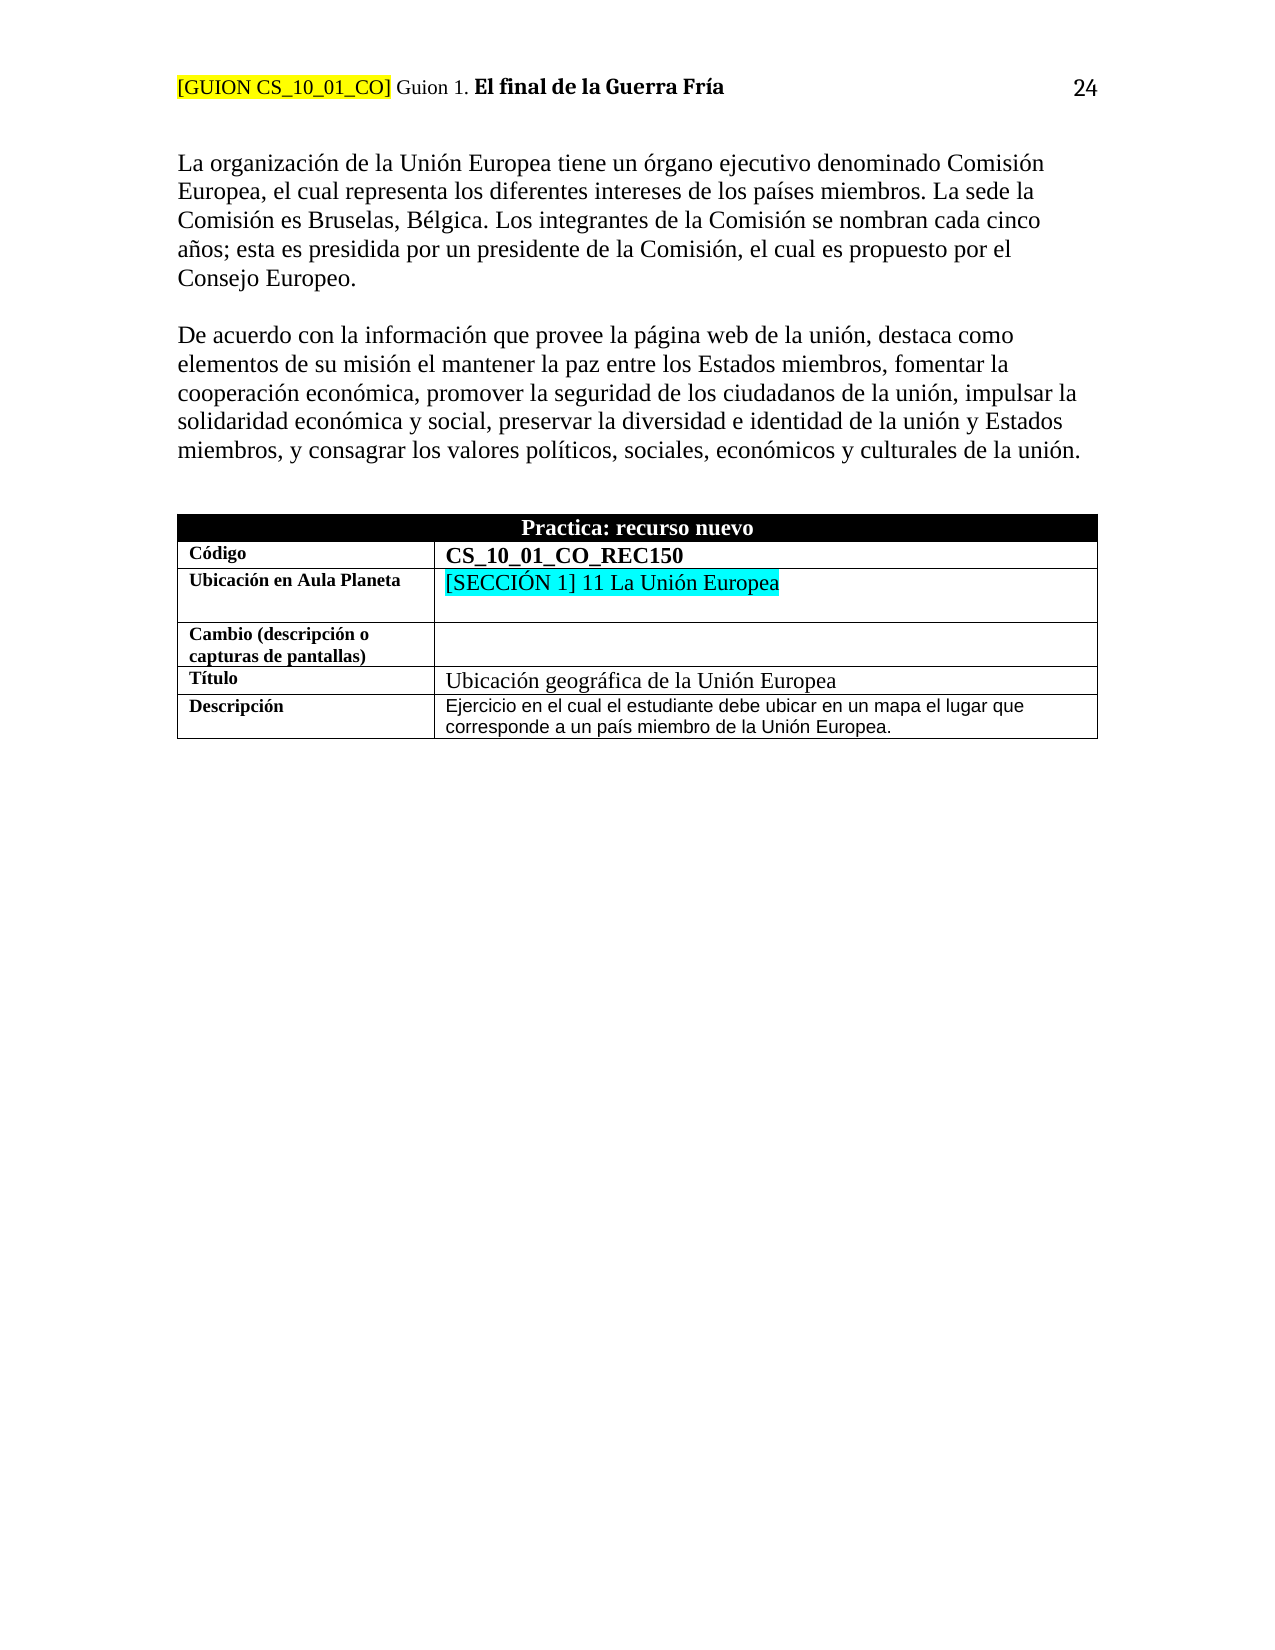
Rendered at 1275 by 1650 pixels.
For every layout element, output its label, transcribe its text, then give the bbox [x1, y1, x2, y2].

table_cell Descripción [178, 695, 434, 738]
table_cell Cambio (descripción o capturas de pantallas) [178, 623, 434, 666]
text La organización de la Unión Europea tiene un órgano ejecutivo denominado Comisión Europea, el cual representa los diferentes intereses de los países miembros. La sede la Comisión es Bruselas, Bélgica. Los integrantes de la Comisión se nombran cada cinco años; esta es presidida por un presidente de la Comisión, el cual es propuesto por el Consejo Europeo. [177, 148, 1098, 291]
table_cell CS_10_01_CO_REC150 [435, 542, 1097, 568]
table_cell [SECCIÓN 1] 11 La Unión Europea [435, 569, 1097, 622]
table_cell Título [178, 667, 434, 693]
table_header Practica: recurso nuevo [178, 515, 1097, 541]
table_cell Ubicación en Aula Planeta [178, 569, 434, 622]
table_cell [435, 623, 1097, 666]
table_cell Ubicación geográfica de la Unión Europea [435, 667, 1097, 693]
table_cell Ejercicio en el cual el estudiante debe ubicar en un mapa el lugar que corresponde a un país miembro de la Unión Europea. [435, 695, 1097, 738]
text De acuerdo con la información que provee la página web de la unión, destaca como elementos de su misión el mantener la paz entre los Estados miembros, fomentar la cooperación económica, promover la seguridad de los ciudadanos de la unión, impulsar la solidaridad económica y social, preservar la diversidad e identidad de la unión y Estados miembros, y consagrar los valores políticos, sociales, económicos y culturales de la unión. [177, 320, 1098, 493]
table_cell Código [178, 542, 434, 568]
